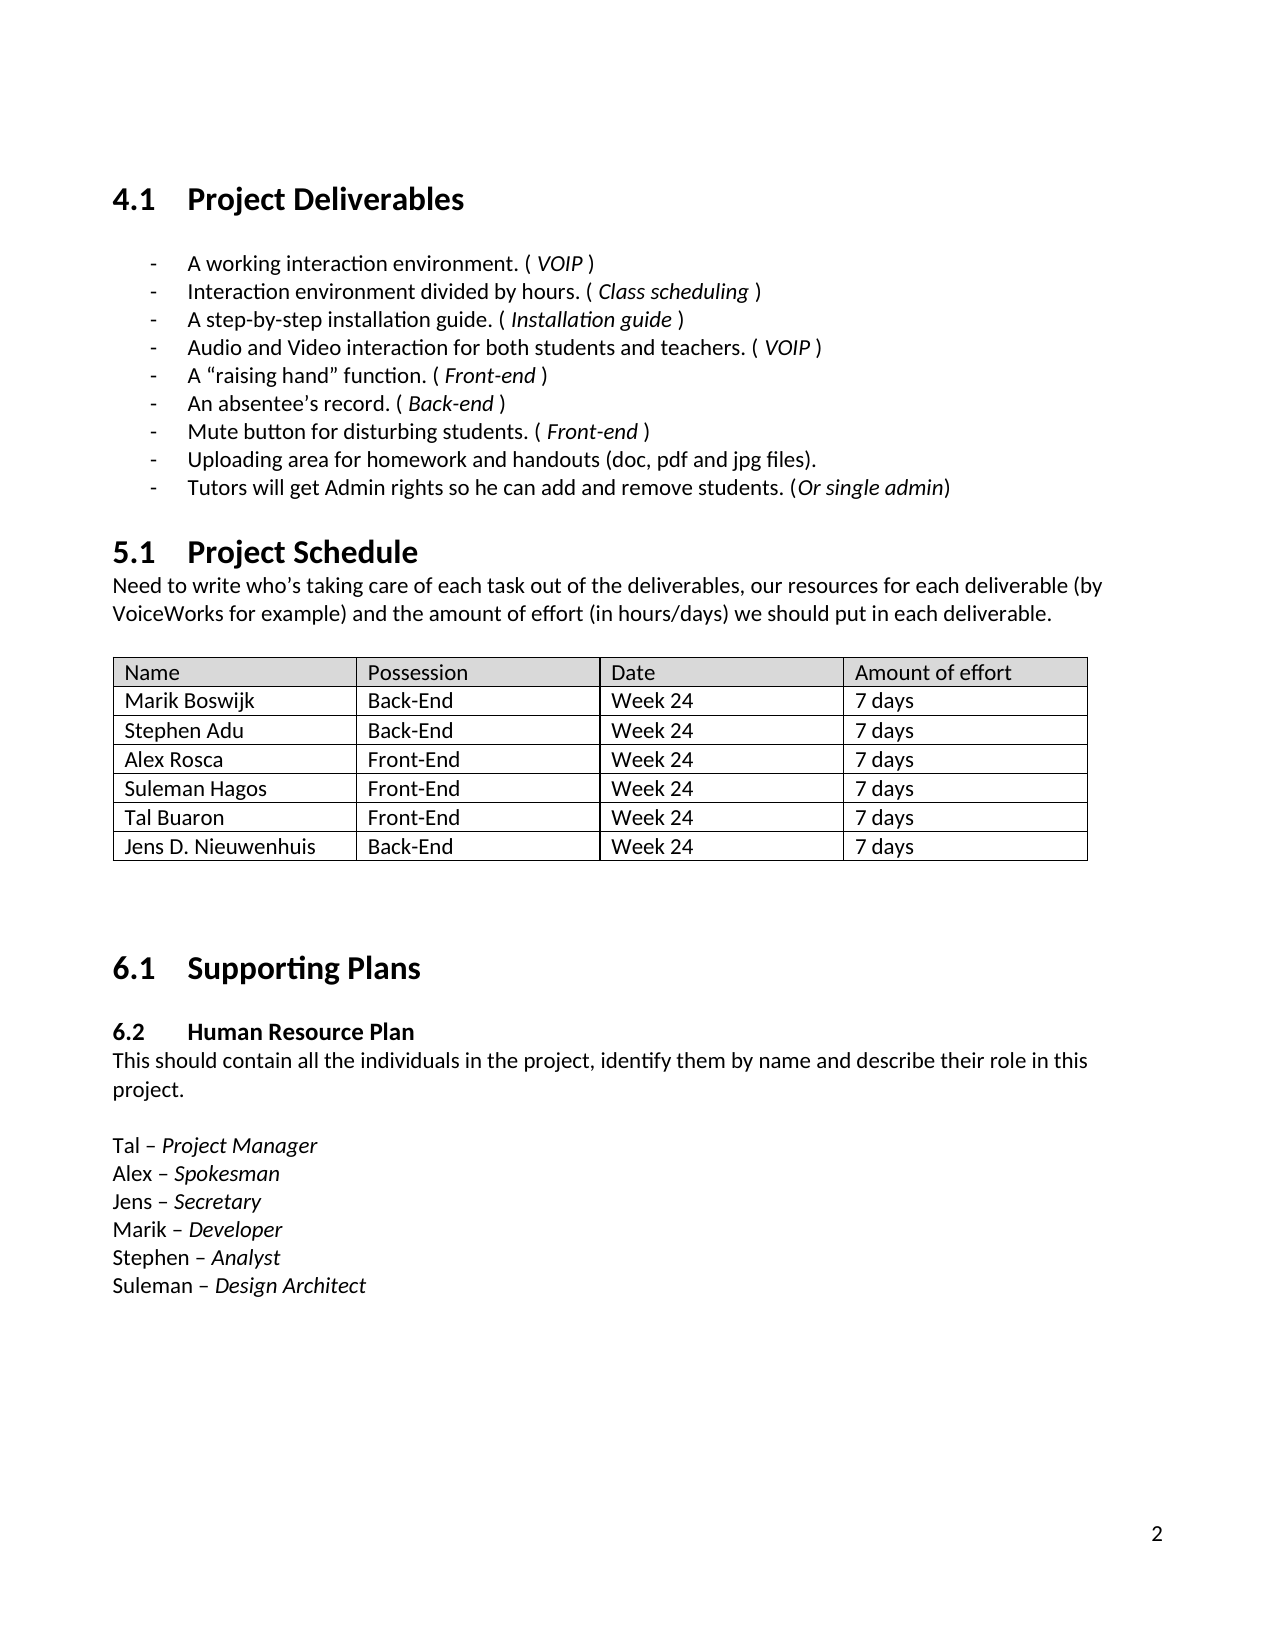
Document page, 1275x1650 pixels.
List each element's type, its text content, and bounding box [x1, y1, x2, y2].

table_cell 7 days [844, 832, 1087, 860]
table_header Amount of effort [844, 658, 1087, 686]
table_cell Front-End [357, 803, 599, 831]
table_cell Week 24 [601, 745, 843, 773]
table_header Possession [357, 658, 599, 686]
table_cell Suleman Hagos [114, 774, 356, 802]
table_cell Back-End [357, 687, 599, 715]
table_cell Back-End [357, 832, 599, 860]
table_cell Jens D. Nieuwenhuis [114, 832, 356, 860]
table_cell Stephen Adu [114, 716, 356, 744]
text 6.1 Supporting Plans 6.2 Human Resource Plan This should contain all the individuals in the project, identify them by name and describe their role in this project. Tal – Project Manager Alex – Spokesman Jens – Secretary Marik – Developer Stephen – Analyst Suleman – Design Architect [112, 947, 1162, 1299]
list Audio and Video interaction for both students and teachers. ( VOIP ) [150, 333, 1162, 361]
table_cell Back-End [357, 716, 599, 744]
table_header Date [601, 658, 843, 686]
table_cell Week 24 [601, 832, 843, 860]
list A step-by-step installation guide. ( Installation guide ) [150, 305, 1162, 333]
table_cell Week 24 [601, 803, 843, 831]
table_cell Front-End [357, 774, 599, 802]
text 4.1 Project Deliverables [112, 178, 1162, 219]
table_header Name [114, 658, 356, 686]
list Tutors will get Admin rights so he can add and remove students. (Or single admin) [150, 473, 1162, 501]
table_cell 7 days [844, 745, 1087, 773]
table_cell Tal Buaron [114, 803, 356, 831]
list A “raising hand” function. ( Front-end ) [150, 361, 1162, 389]
table_cell 7 days [844, 687, 1087, 715]
list Mute button for disturbing students. ( Front-end ) [150, 417, 1162, 445]
table_cell Week 24 [601, 687, 843, 715]
list An absentee’s record. ( Back-end ) [150, 389, 1162, 417]
table_cell Front-End [357, 745, 599, 773]
table_cell Week 24 [601, 774, 843, 802]
table_cell 7 days [844, 803, 1087, 831]
table_cell Marik Boswijk [114, 687, 356, 715]
list Interaction environment divided by hours. ( Class scheduling ) [150, 277, 1162, 305]
table_cell Alex Rosca [114, 745, 356, 773]
list A working interaction environment. ( VOIP ) [150, 249, 1162, 277]
table_cell 7 days [844, 716, 1087, 744]
text 5.1 Project Schedule Need to write who’s taking care of each task out of the deliverables, our resources for each deliverable (by VoiceWorks for example) and the amount of effort (in hours/days) we should put in each deliverable. [112, 531, 1162, 627]
table_cell 7 days [844, 774, 1087, 802]
list Uploading area for homework and handouts (doc, pdf and jpg files). [150, 445, 1162, 473]
table_cell Week 24 [601, 716, 843, 744]
